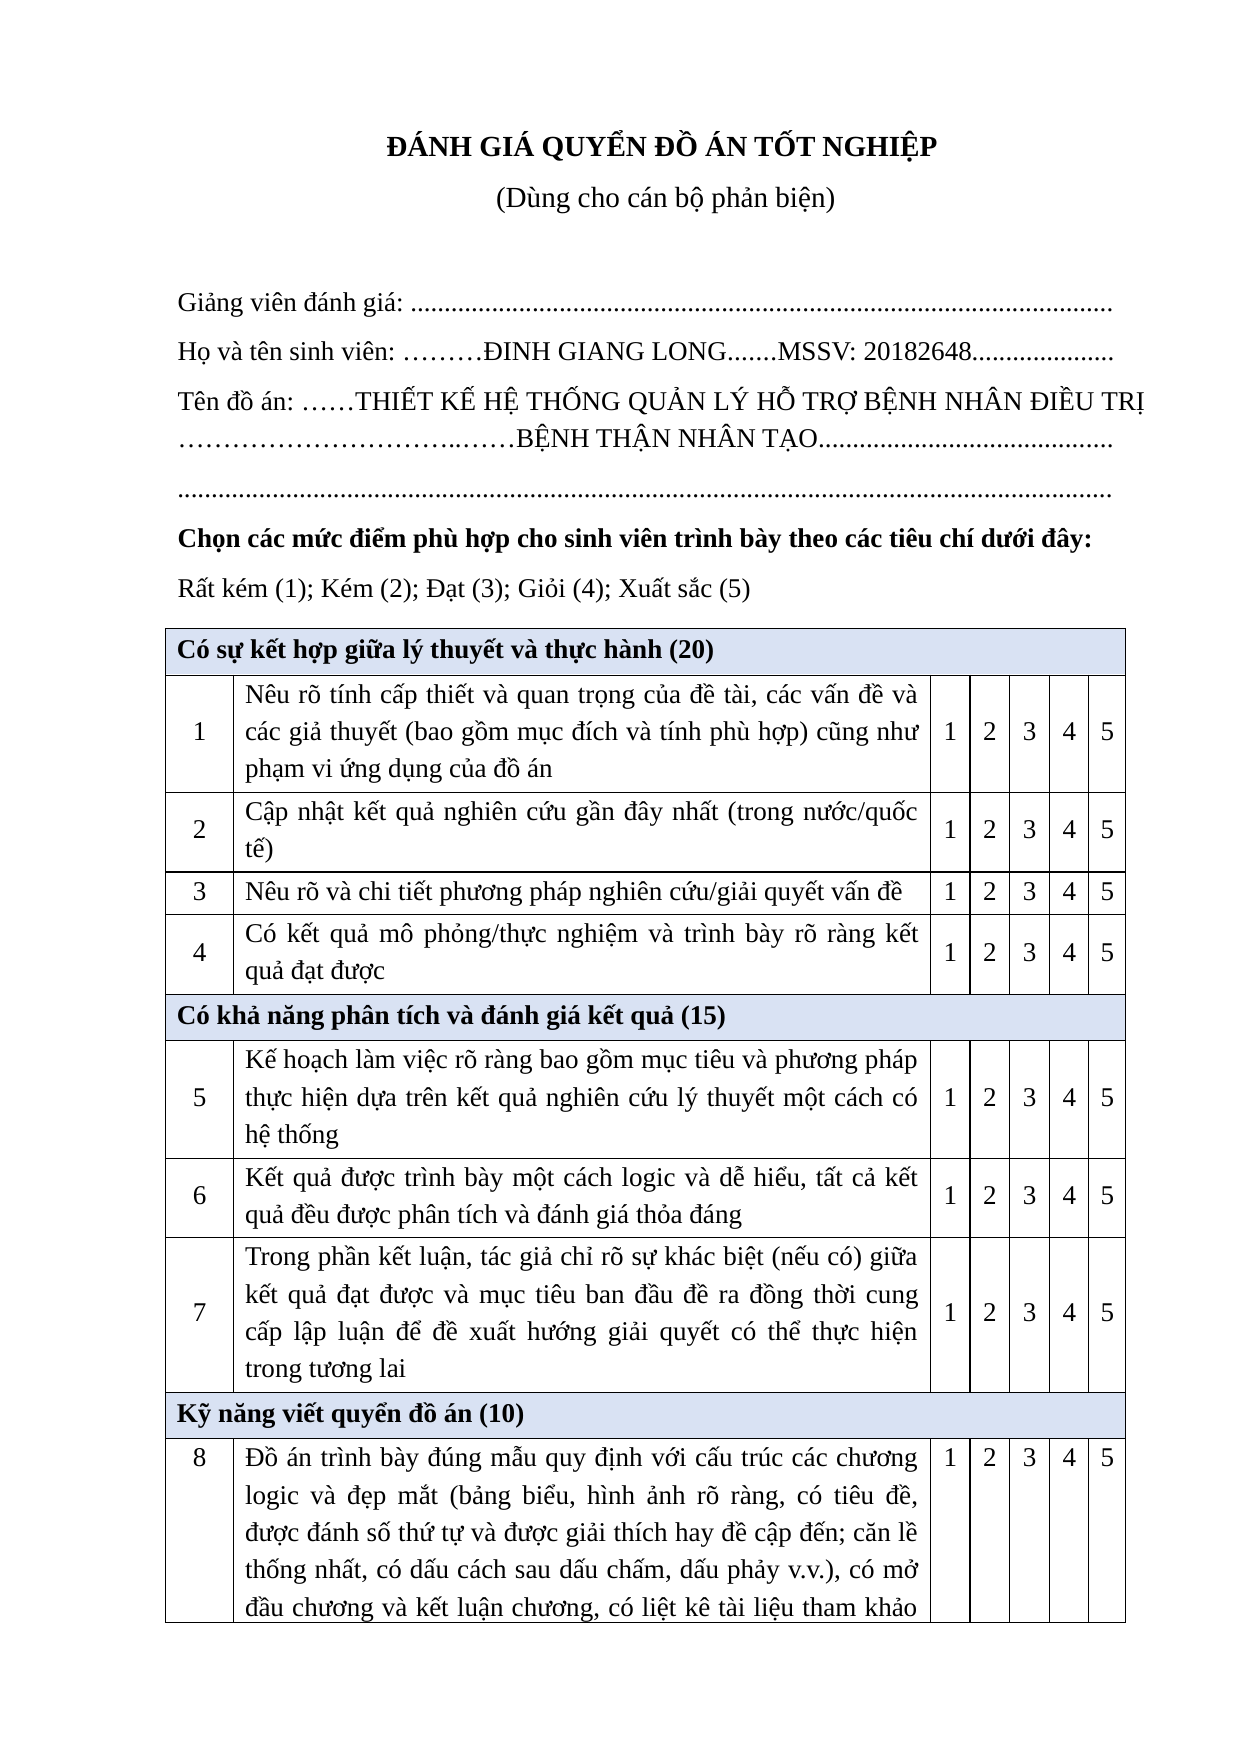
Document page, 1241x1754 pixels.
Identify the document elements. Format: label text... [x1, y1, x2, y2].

table_cell 5 [1089, 1439, 1125, 1622]
table_cell 5 [1089, 793, 1125, 871]
table_cell 4 [1050, 915, 1088, 994]
table_cell Cập nhật kết quả nghiên cứu gần đây nhất (trong nước/quốc tế) [234, 793, 930, 871]
table_cell 4 [1050, 873, 1088, 914]
table_cell 7 [166, 1238, 233, 1392]
table_cell 2 [971, 793, 1009, 871]
table_cell 3 [1010, 1159, 1049, 1237]
table_cell 4 [1050, 1238, 1088, 1392]
text Tên đồ án: ……THIẾT KẾ HỆ THỐNG QUẢN LÝ HỖ TRỢ BỆNH NHÂN ĐIỀU TRỊ …………………………..……BỆNH THẬN NHÂN TẠO [177, 385, 1146, 454]
table_cell 5 [1089, 873, 1125, 914]
text (Dùng cho cán bộ phản biện) [177, 180, 1146, 214]
table_cell 8 [166, 1439, 233, 1622]
table_cell Kết quả được trình bày một cách logic và dễ hiểu, tất cả kết quả đều được phân tích và đánh giá thỏa đáng [234, 1159, 930, 1237]
text Chọn các mức điểm phù hợp cho sinh viên trình bày theo các tiêu chí dưới đây: [177, 522, 1181, 553]
table_cell 2 [971, 1041, 1009, 1157]
table_cell 1 [166, 676, 233, 792]
table_cell 2 [971, 1439, 1009, 1622]
table_cell 6 [166, 1159, 233, 1237]
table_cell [234, 1439, 930, 1622]
table_cell 3 [1010, 873, 1049, 914]
table_cell 3 [1010, 793, 1049, 871]
table_cell 3 [166, 873, 233, 914]
table_cell 5 [1089, 676, 1125, 792]
text ĐÁNH GIÁ QUYỂN ĐỒ ÁN TỐT NGHIỆP [177, 129, 1146, 163]
table_cell 1 [931, 1041, 969, 1157]
table_cell 4 [1050, 1159, 1088, 1237]
table_cell 4 [1050, 793, 1088, 871]
table_cell 3 [1010, 1439, 1049, 1622]
text Giảng viên đánh giá: [177, 286, 1146, 317]
table_cell 4 [1050, 1041, 1088, 1157]
table_cell 5 [1089, 915, 1125, 994]
table_cell 3 [1010, 1238, 1049, 1392]
table_cell 2 [971, 676, 1009, 792]
table_cell Nêu rõ và chi tiết phương pháp nghiên cứu/giải quyết vấn đề [234, 873, 930, 914]
table_cell 4 [166, 915, 233, 994]
table_cell Kỹ năng viết quyển đồ án (10) [166, 1393, 1125, 1438]
table_cell 2 [971, 1238, 1009, 1392]
table_cell 2 [166, 793, 233, 871]
text Rất kém (1); Kém (2); Đạt (3); Giỏi (4); Xuất sắc (5) [177, 572, 1146, 603]
table_cell Có khả năng phân tích và đánh giá kết quả (15) [166, 995, 1125, 1040]
table_cell 4 [1050, 676, 1088, 792]
table_cell 2 [971, 915, 1009, 994]
table_cell Trong phần kết luận, tác giả chỉ rõ sự khác biệt (nếu có) giữa kết quả đạt được và mục tiêu ban đầu đề ra đồng thời cung cấp lập luận để đề xuất hướng giải quyết có thể thực hiện trong tương lai [234, 1238, 930, 1392]
table_cell 1 [931, 915, 969, 994]
table_cell 5 [1089, 1159, 1125, 1237]
table_cell 1 [931, 793, 969, 871]
table_cell 1 [931, 1159, 969, 1237]
table_cell 5 [166, 1041, 233, 1157]
table_cell 2 [971, 873, 1009, 914]
table_cell 1 [931, 1439, 969, 1622]
text Họ và tên sinh viên: ………ĐINH GIANG LONG MSSV: 20182648 [177, 335, 1146, 367]
table_cell 3 [1010, 915, 1049, 994]
table_cell Nêu rõ tính cấp thiết và quan trọng của đề tài, các vấn đề và các giả thuyết (bao gồm mục đích và tính phù hợp) cũng như phạm vi ứng dụng của đồ án [234, 676, 930, 792]
table_cell Kế hoạch làm việc rõ ràng bao gồm mục tiêu và phương pháp thực hiện dựa trên kết quả nghiên cứu lý thuyết một cách có hệ thống [234, 1041, 930, 1157]
table_cell 5 [1089, 1041, 1125, 1157]
table_cell 3 [1010, 676, 1049, 792]
table_cell 1 [931, 676, 969, 792]
table_cell 2 [971, 1159, 1009, 1237]
table_cell Có kết quả mô phỏng/thực nghiệm và trình bày rõ ràng kết quả đạt được [234, 915, 930, 994]
table_cell 5 [1089, 1238, 1125, 1392]
table_cell 3 [1010, 1041, 1049, 1157]
table_header Có sự kết hợp giữa lý thuyết và thực hành (20) [166, 629, 1125, 674]
table_cell 1 [931, 1238, 969, 1392]
table_cell 1 [931, 873, 969, 914]
table_cell 4 [1050, 1439, 1088, 1622]
